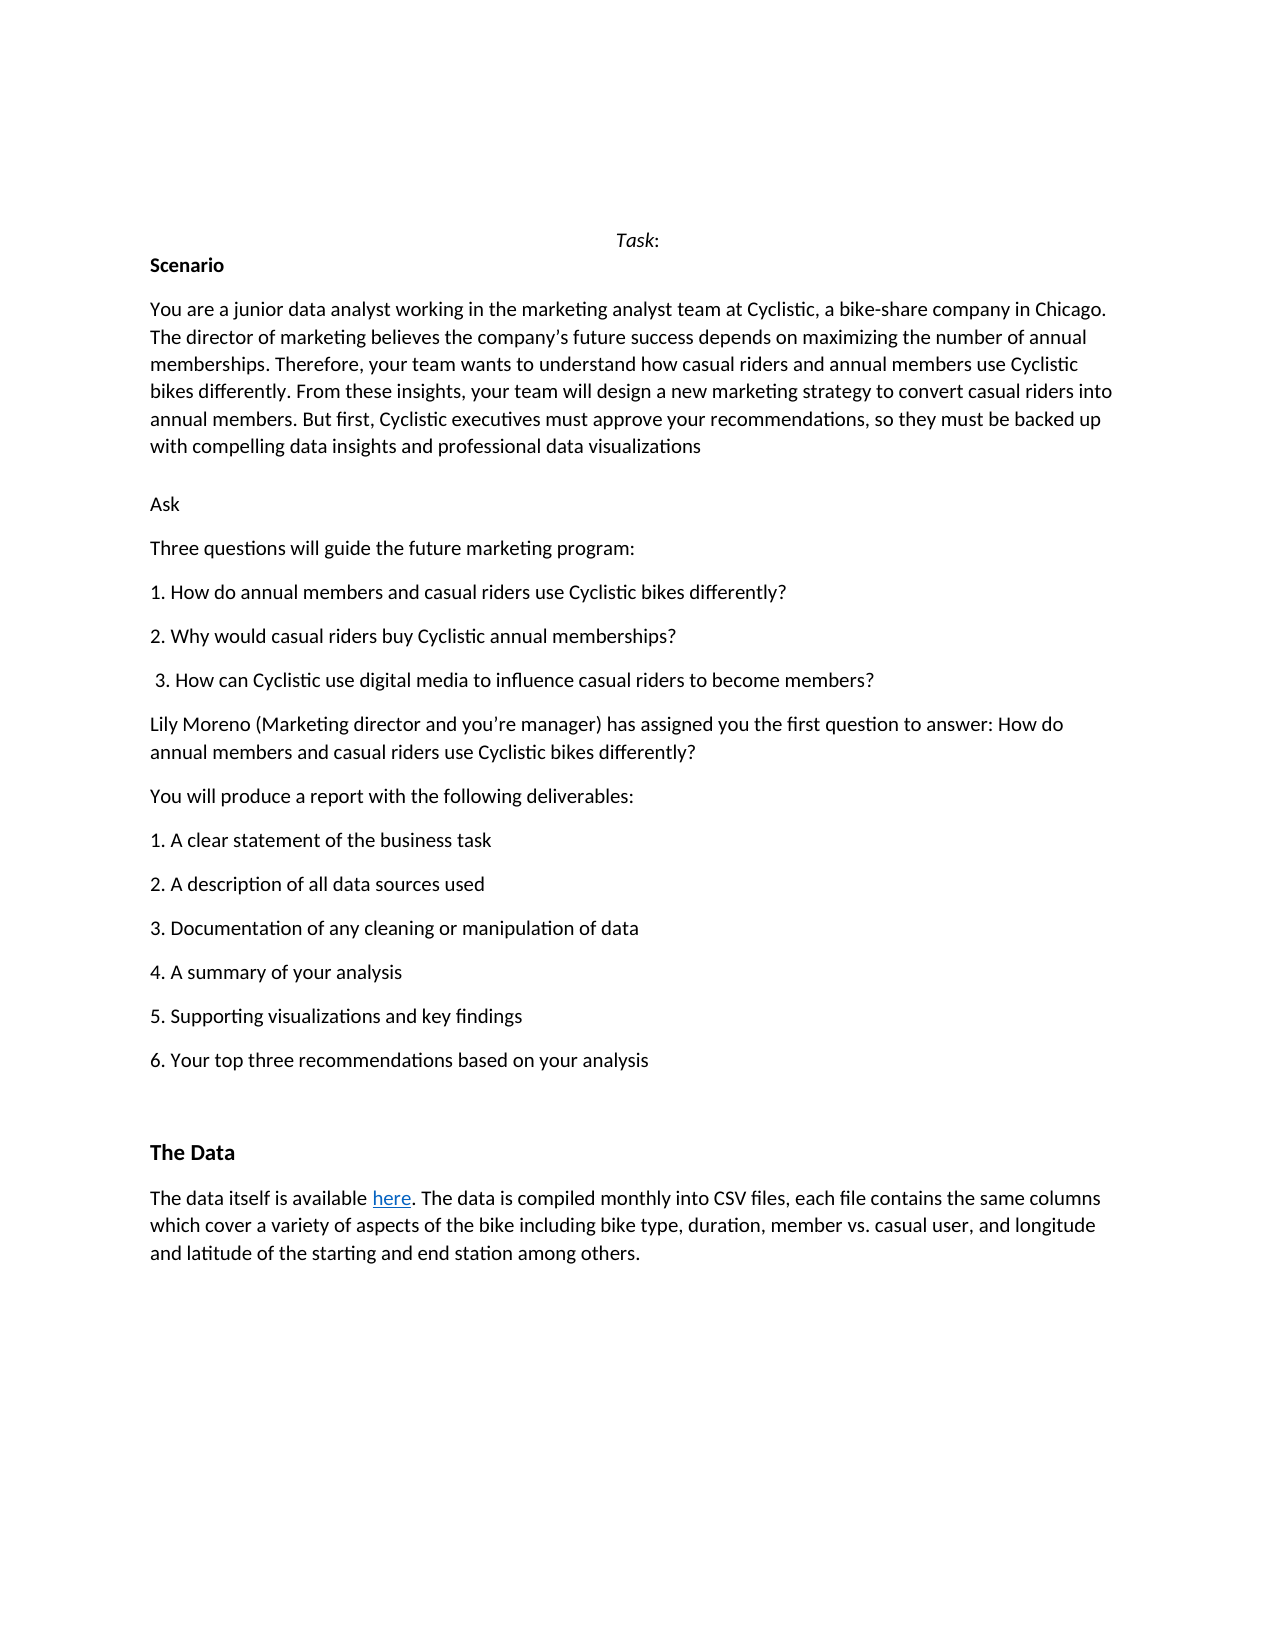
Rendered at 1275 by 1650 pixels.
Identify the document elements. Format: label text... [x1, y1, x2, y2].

text 3. How can Cyclistic use digital media to influence casual riders to become members? [150, 667, 1125, 693]
text You are a junior data analyst working in the marketing analyst team at Cyclistic, a bike-share company in Chicago. The director of marketing believes the company’s future success depends on maximizing the number of annual memberships. Therefore, your team wants to understand how casual riders and annual members use Cyclistic bikes differently. From these insights, your team will design a new marketing strategy to convert casual riders into annual members. But first, Cyclistic executives must approve your recommendations, so they must be backed up with compelling data insights and professional data visualizations Ask [150, 297, 1125, 517]
text 6. Your top three recommendations based on your analysis [150, 1047, 1125, 1073]
text 5. Supporting visualizations and key findings [150, 1003, 1125, 1029]
text Three questions will guide the future marketing program: [150, 535, 1125, 561]
text Task: [150, 227, 1125, 252]
text You will produce a report with the following deliverables: [150, 783, 1125, 808]
text 1. How do annual members and casual riders use Cyclistic bikes differently? [150, 579, 1125, 605]
text 1. A clear statement of the business task [150, 827, 1125, 852]
text The data itself is available here. The data is compiled monthly into CSV files, each file contains the same columns which cover a variety of aspects of the bike including bike type, duration, member vs. casual user, and longitude and latitude of the starting and end station among others. [150, 1185, 1125, 1356]
text Lily Moreno (Marketing director and you’re manager) has assigned you the first question to answer: How do annual members and casual riders use Cyclistic bikes differently? [150, 711, 1125, 764]
text Scenario [150, 252, 1125, 278]
text 4. A summary of your analysis [150, 959, 1125, 984]
text 2. Why would casual riders buy Cyclistic annual memberships? [150, 623, 1125, 649]
text 2. A description of all data sources used [150, 871, 1125, 896]
text The Data [150, 1138, 1125, 1166]
text 3. Documentation of any cleaning or manipulation of data [150, 915, 1125, 941]
